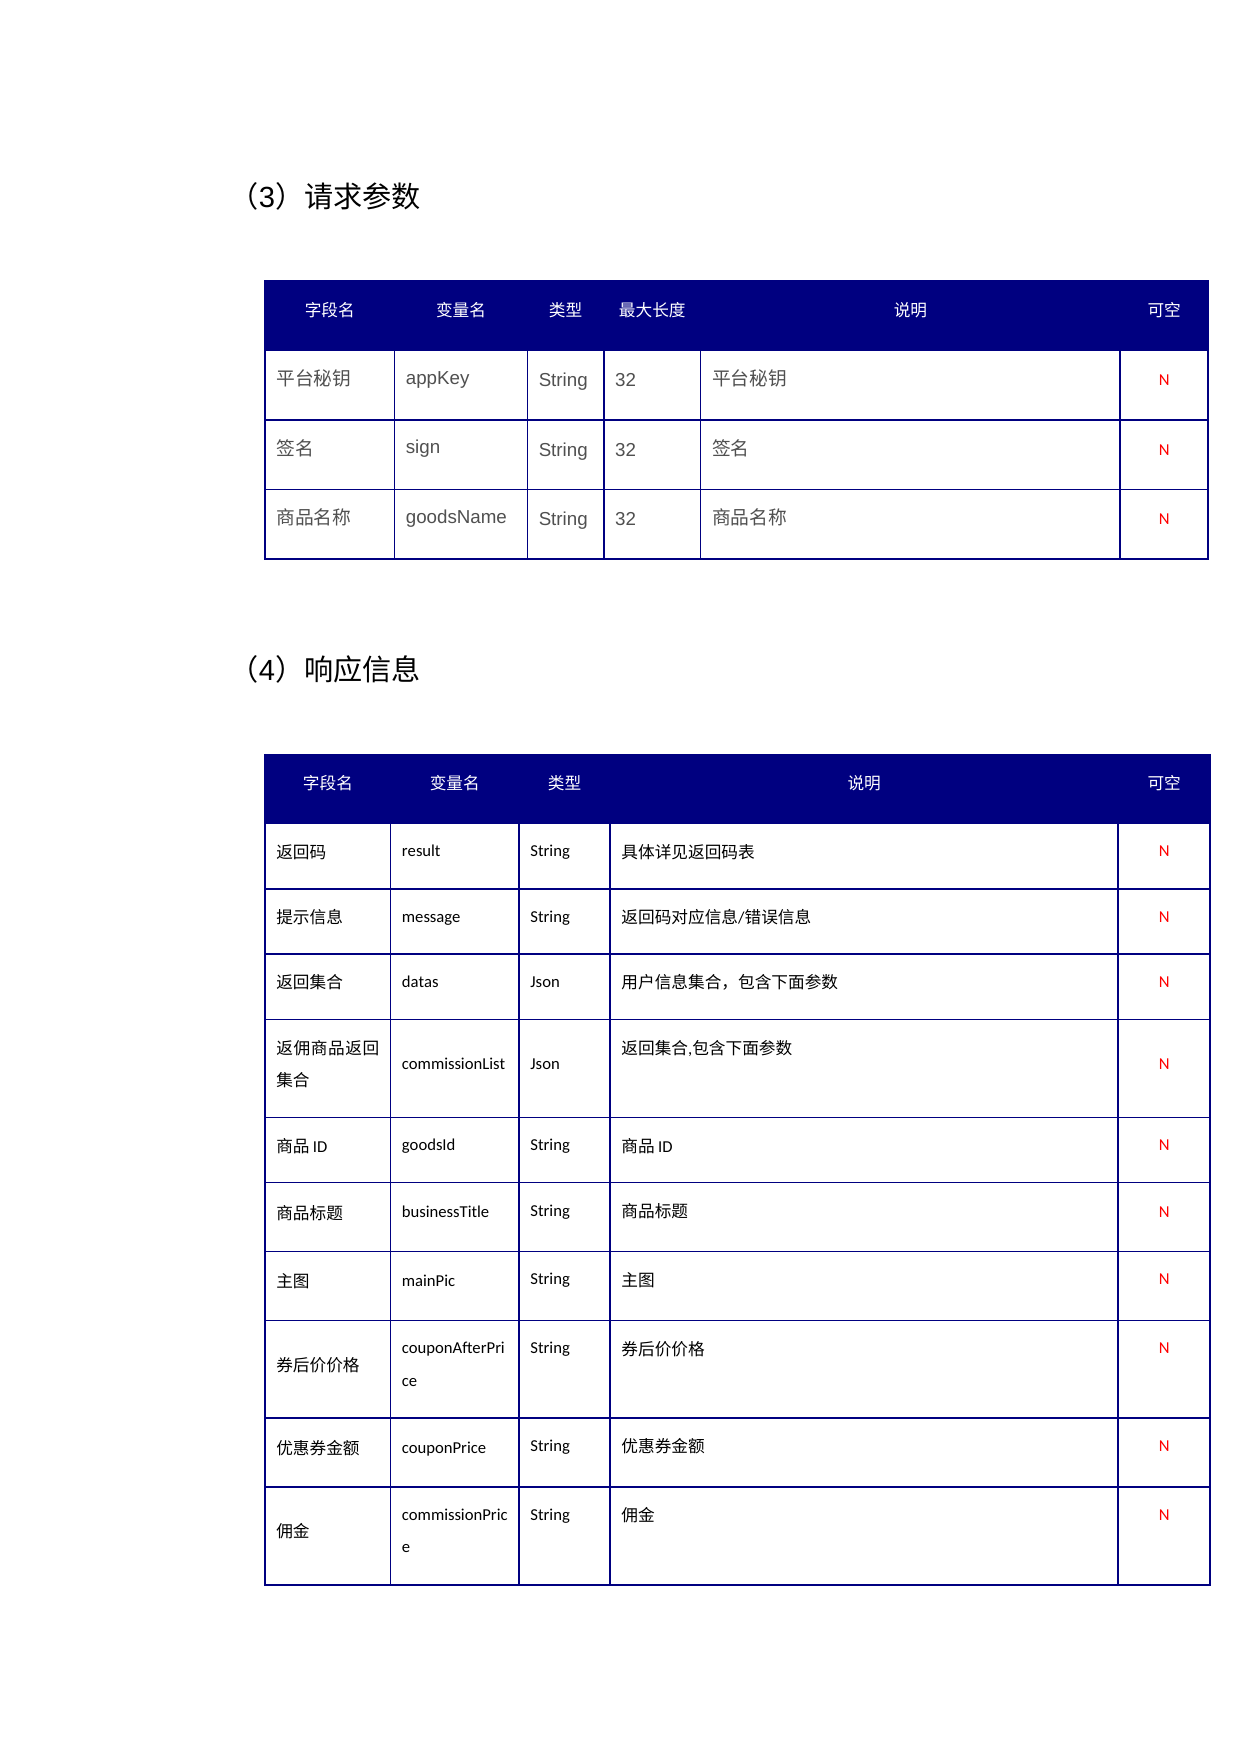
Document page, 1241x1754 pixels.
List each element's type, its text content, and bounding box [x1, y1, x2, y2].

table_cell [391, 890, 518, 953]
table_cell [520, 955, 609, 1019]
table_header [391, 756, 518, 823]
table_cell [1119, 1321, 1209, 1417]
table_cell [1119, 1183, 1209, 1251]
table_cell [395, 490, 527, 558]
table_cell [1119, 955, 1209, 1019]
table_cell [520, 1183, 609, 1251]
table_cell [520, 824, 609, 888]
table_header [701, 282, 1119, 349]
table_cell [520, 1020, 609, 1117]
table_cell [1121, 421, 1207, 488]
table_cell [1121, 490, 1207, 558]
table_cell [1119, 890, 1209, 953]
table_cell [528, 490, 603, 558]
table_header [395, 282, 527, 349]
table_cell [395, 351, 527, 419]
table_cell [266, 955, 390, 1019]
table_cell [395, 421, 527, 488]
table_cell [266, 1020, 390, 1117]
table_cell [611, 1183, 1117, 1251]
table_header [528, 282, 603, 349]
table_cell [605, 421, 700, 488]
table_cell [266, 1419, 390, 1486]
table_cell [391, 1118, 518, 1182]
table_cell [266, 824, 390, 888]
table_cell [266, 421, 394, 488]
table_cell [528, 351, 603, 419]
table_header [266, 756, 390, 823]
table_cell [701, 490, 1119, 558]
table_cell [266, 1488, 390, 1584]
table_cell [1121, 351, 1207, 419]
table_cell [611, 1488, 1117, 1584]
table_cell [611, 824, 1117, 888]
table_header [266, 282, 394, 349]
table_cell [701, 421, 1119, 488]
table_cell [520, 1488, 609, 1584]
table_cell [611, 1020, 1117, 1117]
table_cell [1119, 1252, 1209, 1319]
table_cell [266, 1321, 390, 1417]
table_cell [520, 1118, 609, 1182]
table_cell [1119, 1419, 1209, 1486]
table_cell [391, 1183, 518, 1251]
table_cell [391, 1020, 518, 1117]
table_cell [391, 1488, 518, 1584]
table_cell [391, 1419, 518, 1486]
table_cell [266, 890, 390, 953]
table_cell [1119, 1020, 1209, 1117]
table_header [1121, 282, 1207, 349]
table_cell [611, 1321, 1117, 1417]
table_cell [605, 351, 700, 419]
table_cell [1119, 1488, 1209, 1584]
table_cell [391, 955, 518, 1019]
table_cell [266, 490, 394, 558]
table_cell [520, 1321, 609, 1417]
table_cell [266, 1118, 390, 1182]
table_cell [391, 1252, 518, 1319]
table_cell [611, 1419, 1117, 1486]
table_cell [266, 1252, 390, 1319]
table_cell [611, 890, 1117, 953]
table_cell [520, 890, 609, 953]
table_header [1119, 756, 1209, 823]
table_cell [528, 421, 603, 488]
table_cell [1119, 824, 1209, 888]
list 响应信息 [187, 635, 1053, 700]
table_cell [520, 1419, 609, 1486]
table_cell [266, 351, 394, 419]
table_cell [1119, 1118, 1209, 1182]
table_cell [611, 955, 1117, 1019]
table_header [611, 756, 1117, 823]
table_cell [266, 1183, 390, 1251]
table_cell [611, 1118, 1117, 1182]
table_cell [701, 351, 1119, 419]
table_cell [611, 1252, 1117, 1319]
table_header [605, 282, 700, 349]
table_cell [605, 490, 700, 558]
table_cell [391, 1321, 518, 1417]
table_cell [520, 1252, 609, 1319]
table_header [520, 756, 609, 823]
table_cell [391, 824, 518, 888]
list 请求参数 [187, 162, 1053, 227]
